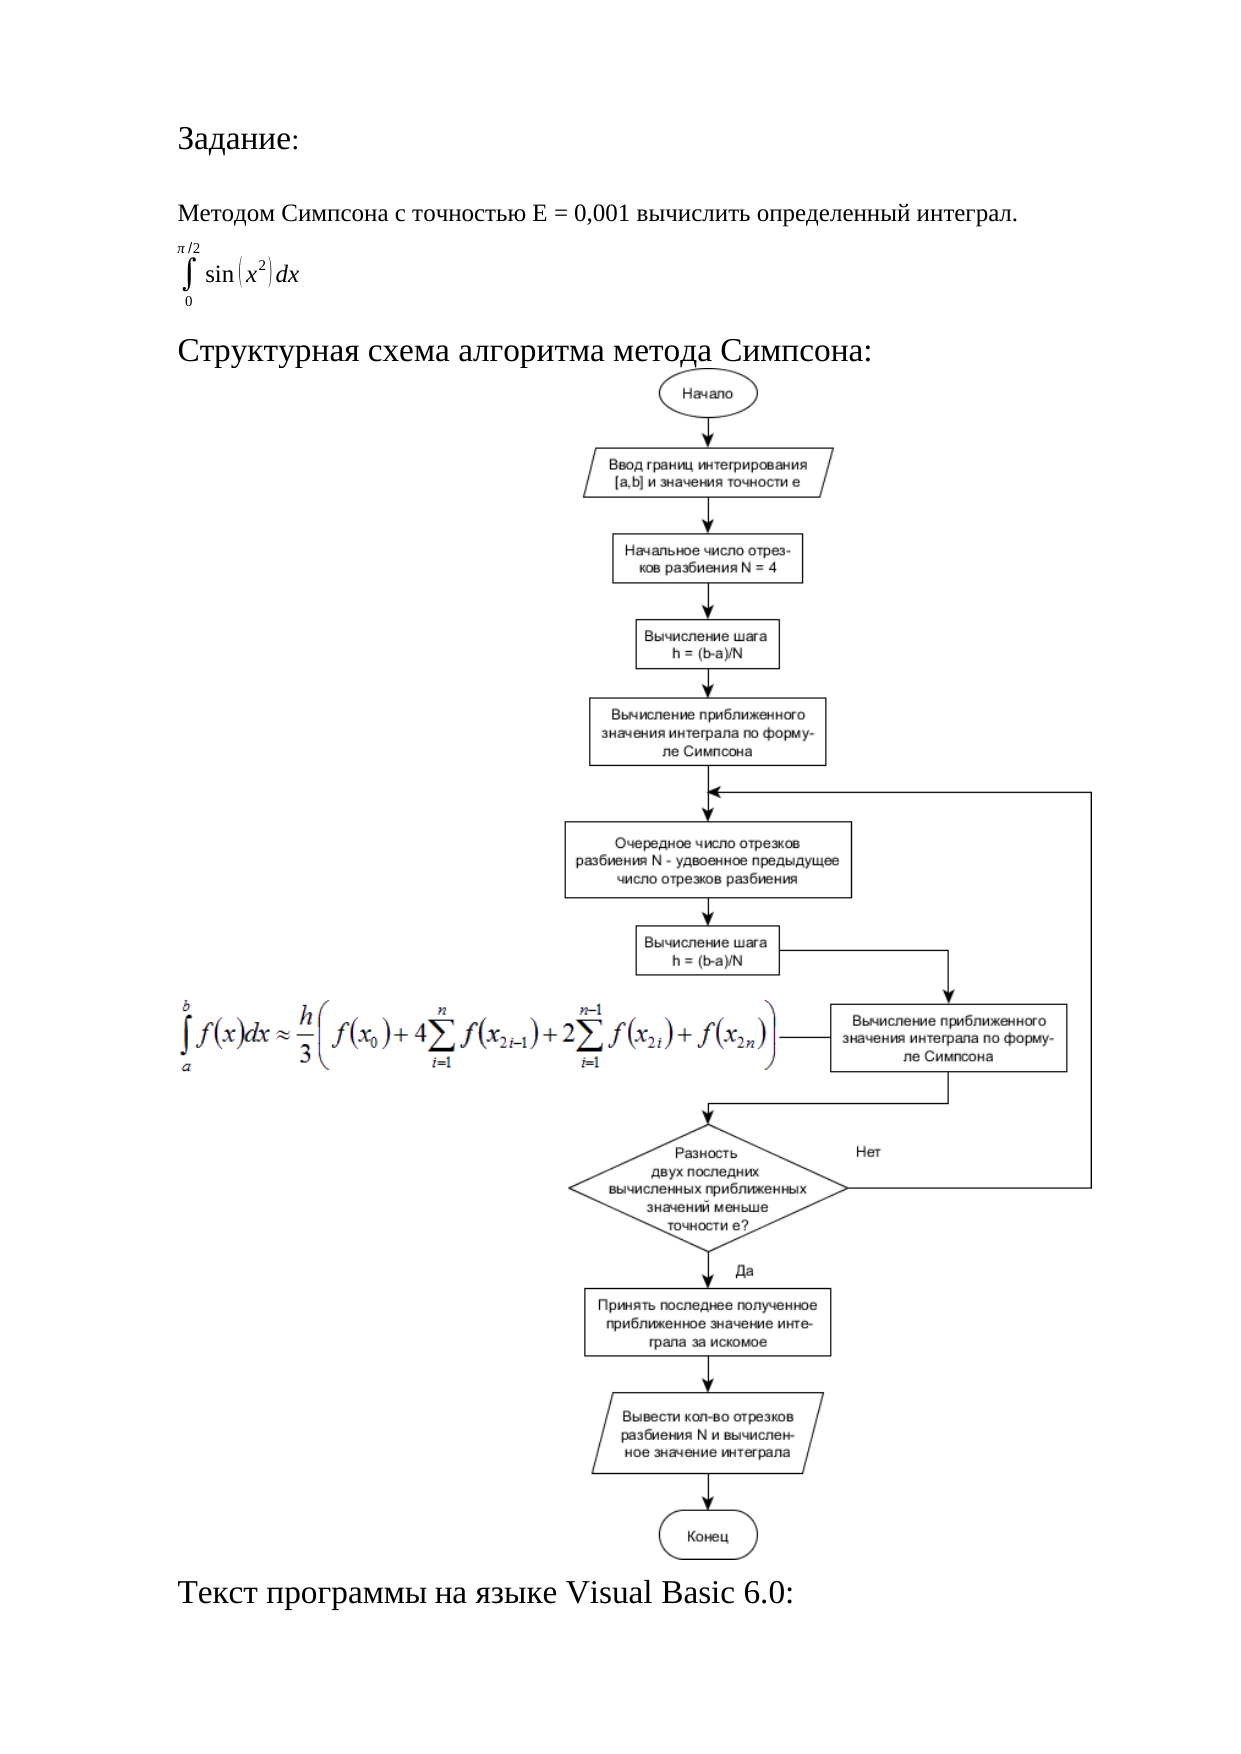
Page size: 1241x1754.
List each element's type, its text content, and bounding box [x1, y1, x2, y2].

subtitle Задание: [177, 118, 1152, 156]
subtitle Структурная схема алгоритма метода Симпсона: [177, 331, 1152, 369]
picture [177, 368, 1092, 1560]
text Текст программы на языке Visual Basic 6.0: [177, 1572, 1152, 1611]
text Методом Симпсона с точностью Е = 0,001 вычислить определенный интеграл. [177, 198, 1152, 226]
